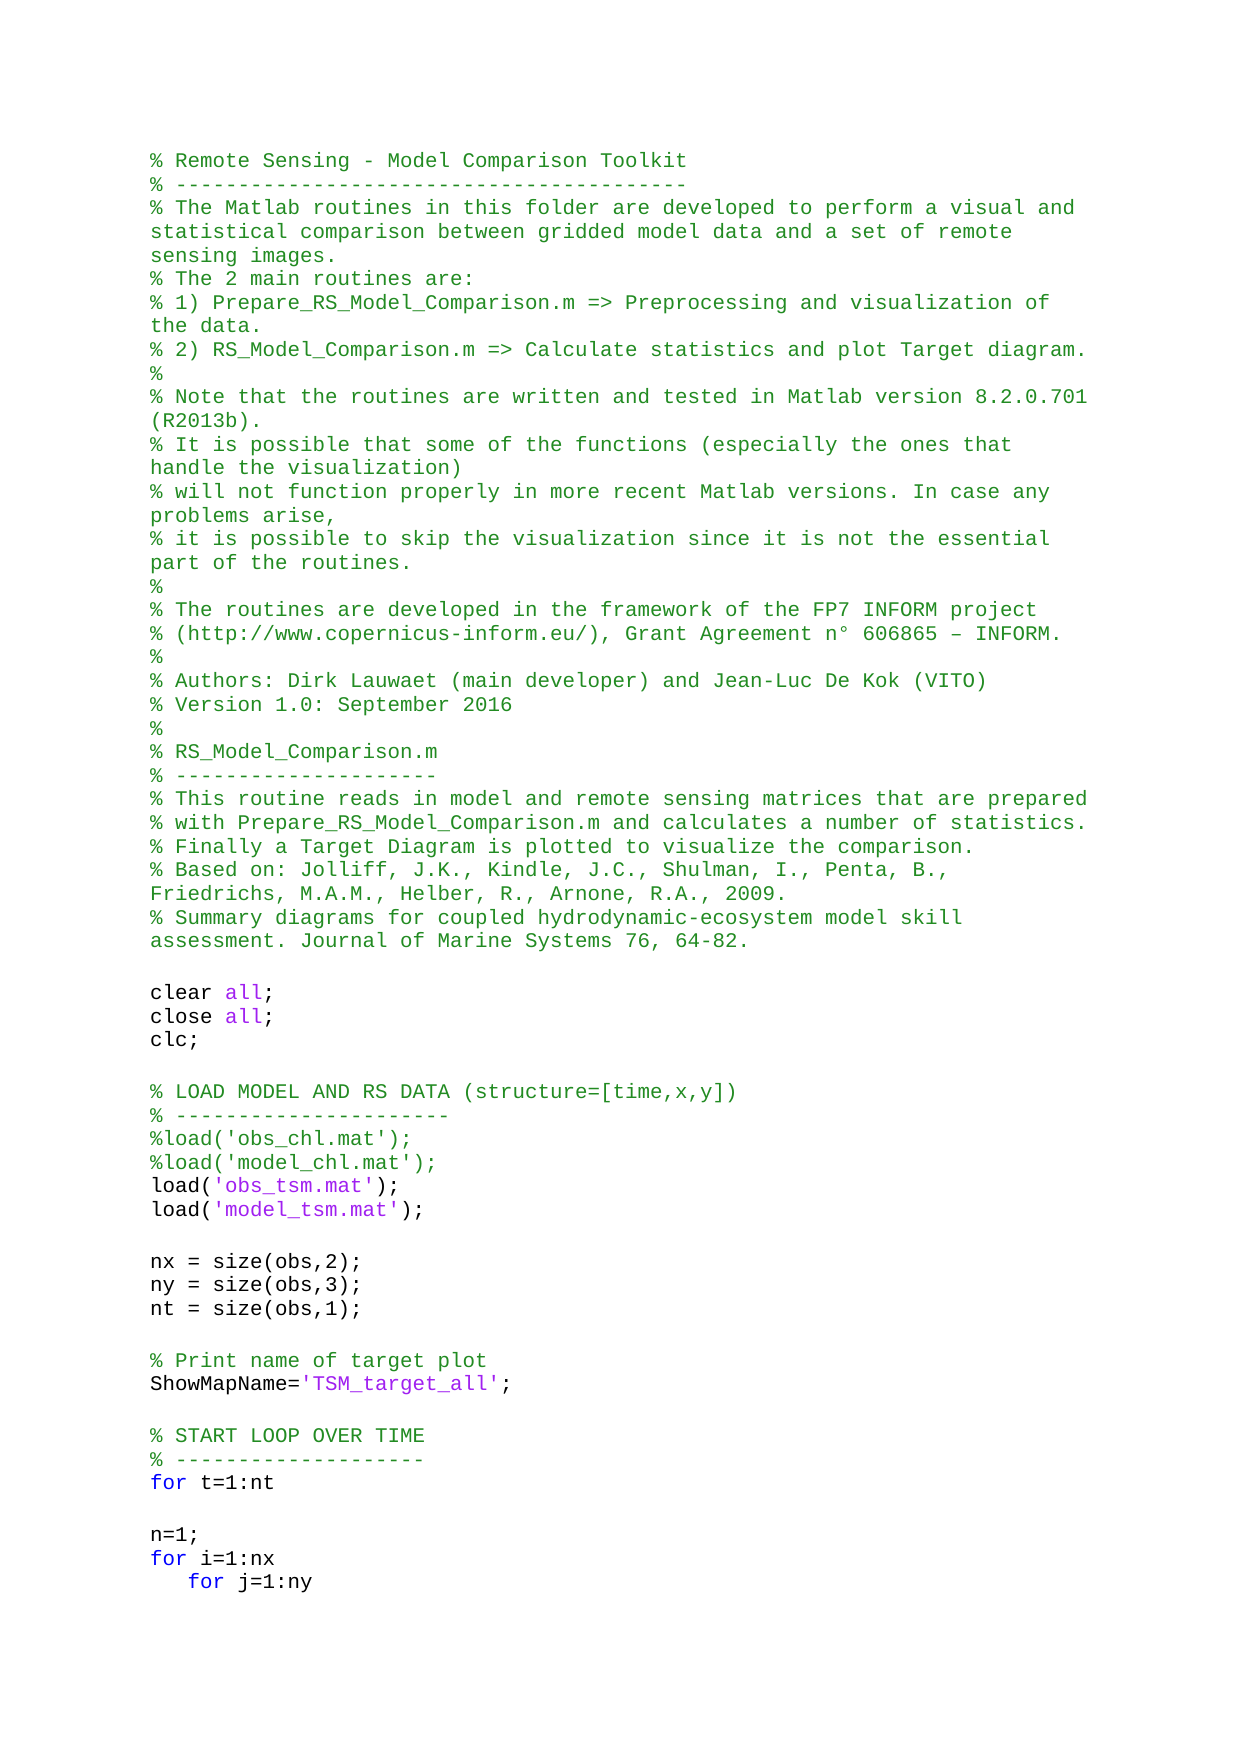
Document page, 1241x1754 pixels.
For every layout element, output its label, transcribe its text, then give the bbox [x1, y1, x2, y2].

text for j=1:ny [150, 1571, 1090, 1595]
text % Based on: Jolliff, J.K., Kindle, J.C., Shulman, I., Penta, B., Friedrichs, M.A.M., Helber, R., Arnone, R.A., 2009. [150, 859, 1090, 907]
text % it is possible to skip the visualization since it is not the essential part of the routines. [150, 528, 1090, 576]
text % This routine reads in model and remote sensing matrices that are prepared [150, 788, 1090, 812]
text % ---------------------- [150, 1104, 1090, 1128]
text % [150, 363, 1090, 386]
text % --------------------- [150, 765, 1090, 788]
text % Remote Sensing - Model Comparison Toolkit [150, 150, 1090, 174]
text % Summary diagrams for coupled hydrodynamic-ecosystem model skill assessment. Journal of Marine Systems 76, 64-82. [150, 907, 1090, 954]
text % RS_Model_Comparison.m [150, 741, 1090, 765]
text for i=1:nx [150, 1548, 1090, 1571]
text % Note that the routines are written and tested in Matlab version 8.2.0.701 (R2013b). [150, 386, 1090, 434]
text nt = size(obs,1); [150, 1298, 1090, 1322]
text % Finally a Target Diagram is plotted to visualize the comparison. [150, 836, 1090, 859]
text close all; [150, 1006, 1090, 1029]
text % LOAD MODEL AND RS DATA (structure=[time,x,y]) [150, 1081, 1090, 1104]
text % -------------------- [150, 1449, 1090, 1472]
text n=1; [150, 1524, 1090, 1548]
text % (http://www.copernicus-inform.eu/), Grant Agreement n° 606865 – INFORM. [150, 623, 1090, 647]
text % [150, 717, 1090, 741]
text % ----------------------------------------- [150, 174, 1090, 197]
text % It is possible that some of the functions (especially the ones that handle the visualization) [150, 434, 1090, 481]
text load('model_tsm.mat'); [150, 1199, 1090, 1223]
text clear all; [150, 982, 1090, 1006]
text load('obs_tsm.mat'); [150, 1176, 1090, 1199]
text %load('obs_chl.mat'); [150, 1128, 1090, 1152]
text % The Matlab routines in this folder are developed to perform a visual and statistical comparison between gridded model data and a set of remote sensing images. [150, 197, 1090, 268]
text % Print name of target plot [150, 1350, 1090, 1373]
text % [150, 647, 1090, 670]
text % The routines are developed in the framework of the FP7 INFORM project [150, 599, 1090, 623]
text ny = size(obs,3); [150, 1274, 1090, 1298]
text % The 2 main routines are: [150, 268, 1090, 292]
text % [150, 576, 1090, 599]
text % 1) Prepare_RS_Model_Comparison.m => Preprocessing and visualization of the data. [150, 292, 1090, 339]
text % with Prepare_RS_Model_Comparison.m and calculates a number of statistics. [150, 812, 1090, 836]
text clc; [150, 1029, 1090, 1053]
text % Authors: Dirk Lauwaet (main developer) and Jean-Luc De Kok (VITO) [150, 670, 1090, 694]
text % Version 1.0: September 2016 [150, 694, 1090, 717]
text ShowMapName='TSM_target_all'; [150, 1373, 1090, 1397]
text % START LOOP OVER TIME [150, 1425, 1090, 1449]
text for t=1:nt [150, 1472, 1090, 1496]
text % will not function properly in more recent Matlab versions. In case any problems arise, [150, 481, 1090, 528]
text %load('model_chl.mat'); [150, 1152, 1090, 1176]
text % 2) RS_Model_Comparison.m => Calculate statistics and plot Target diagram. [150, 339, 1090, 363]
text nx = size(obs,2); [150, 1251, 1090, 1274]
